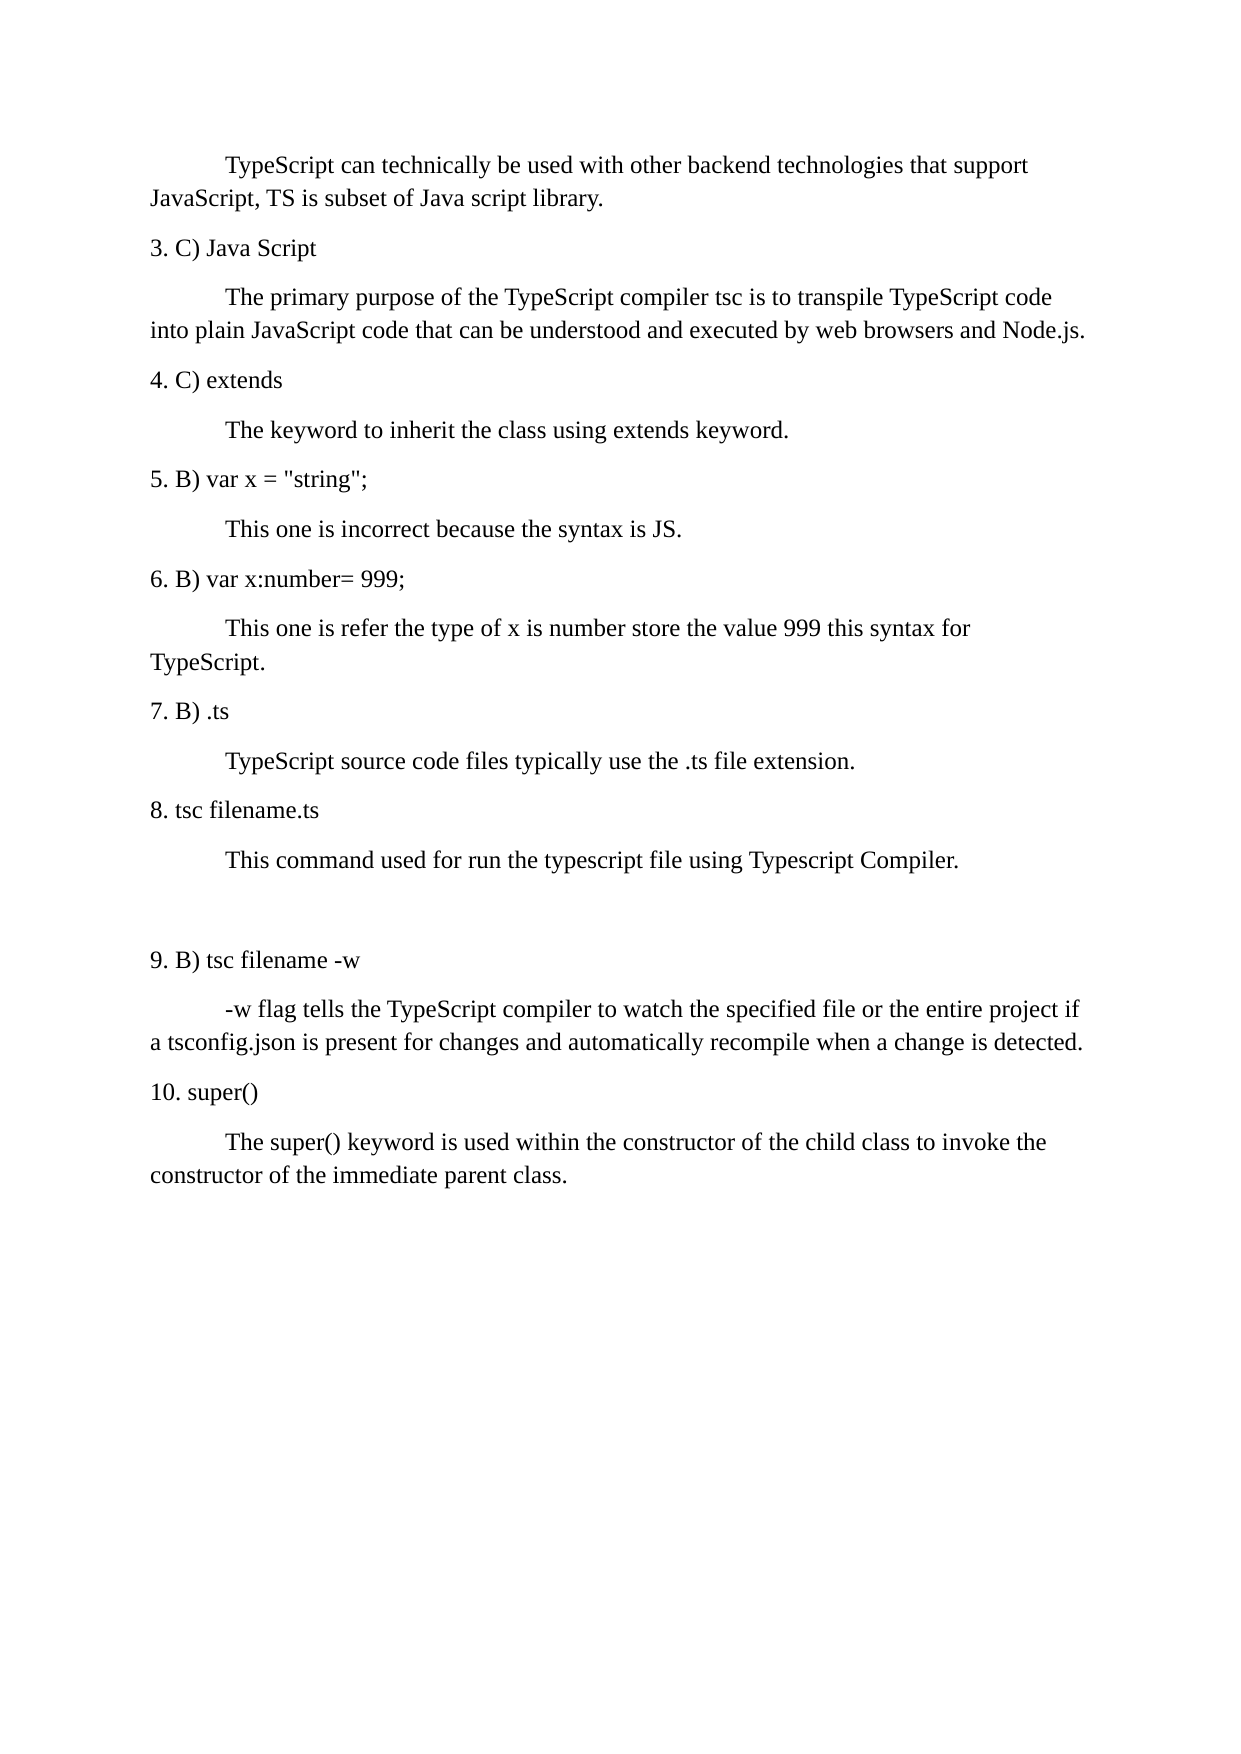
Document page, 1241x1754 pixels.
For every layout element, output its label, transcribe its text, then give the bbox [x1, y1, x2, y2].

text 4. C) extends [150, 365, 1090, 394]
text The keyword to inherit the class using extends keyword. [150, 415, 1090, 443]
text 5. B) var x = "string"; [150, 464, 1090, 493]
text This one is refer the type of x is number store the value 999 this syntax for TypeScript. [150, 613, 1090, 675]
text This one is incorrect because the syntax is JS. [150, 514, 1090, 543]
text This command used for run the typescript file using Typescript Compiler. [150, 845, 1090, 874]
text 3. C) Java Script [150, 233, 1090, 261]
text 6. B) var x:number= 999; [150, 564, 1090, 593]
text The super() keyword is used within the constructor of the child class to invoke the constructor of the immediate parent class. [150, 1127, 1090, 1188]
text 10. super() [150, 1077, 1090, 1106]
text -w flag tells the TypeScript compiler to watch the specified file or the entire project if a tsconfig.json is present for changes and automatically recompile when a change is detected. [150, 994, 1090, 1056]
text TypeScript can technically be used with other backend technologies that support JavaScript, TS is subset of Java script library. [150, 150, 1090, 212]
text TypeScript source code files typically use the .ts file extension. [150, 746, 1090, 775]
text 7. B) .ts [150, 696, 1090, 725]
text 8. tsc filename.ts [150, 796, 1090, 824]
text 9. B) tsc filename -w [150, 945, 1090, 973]
